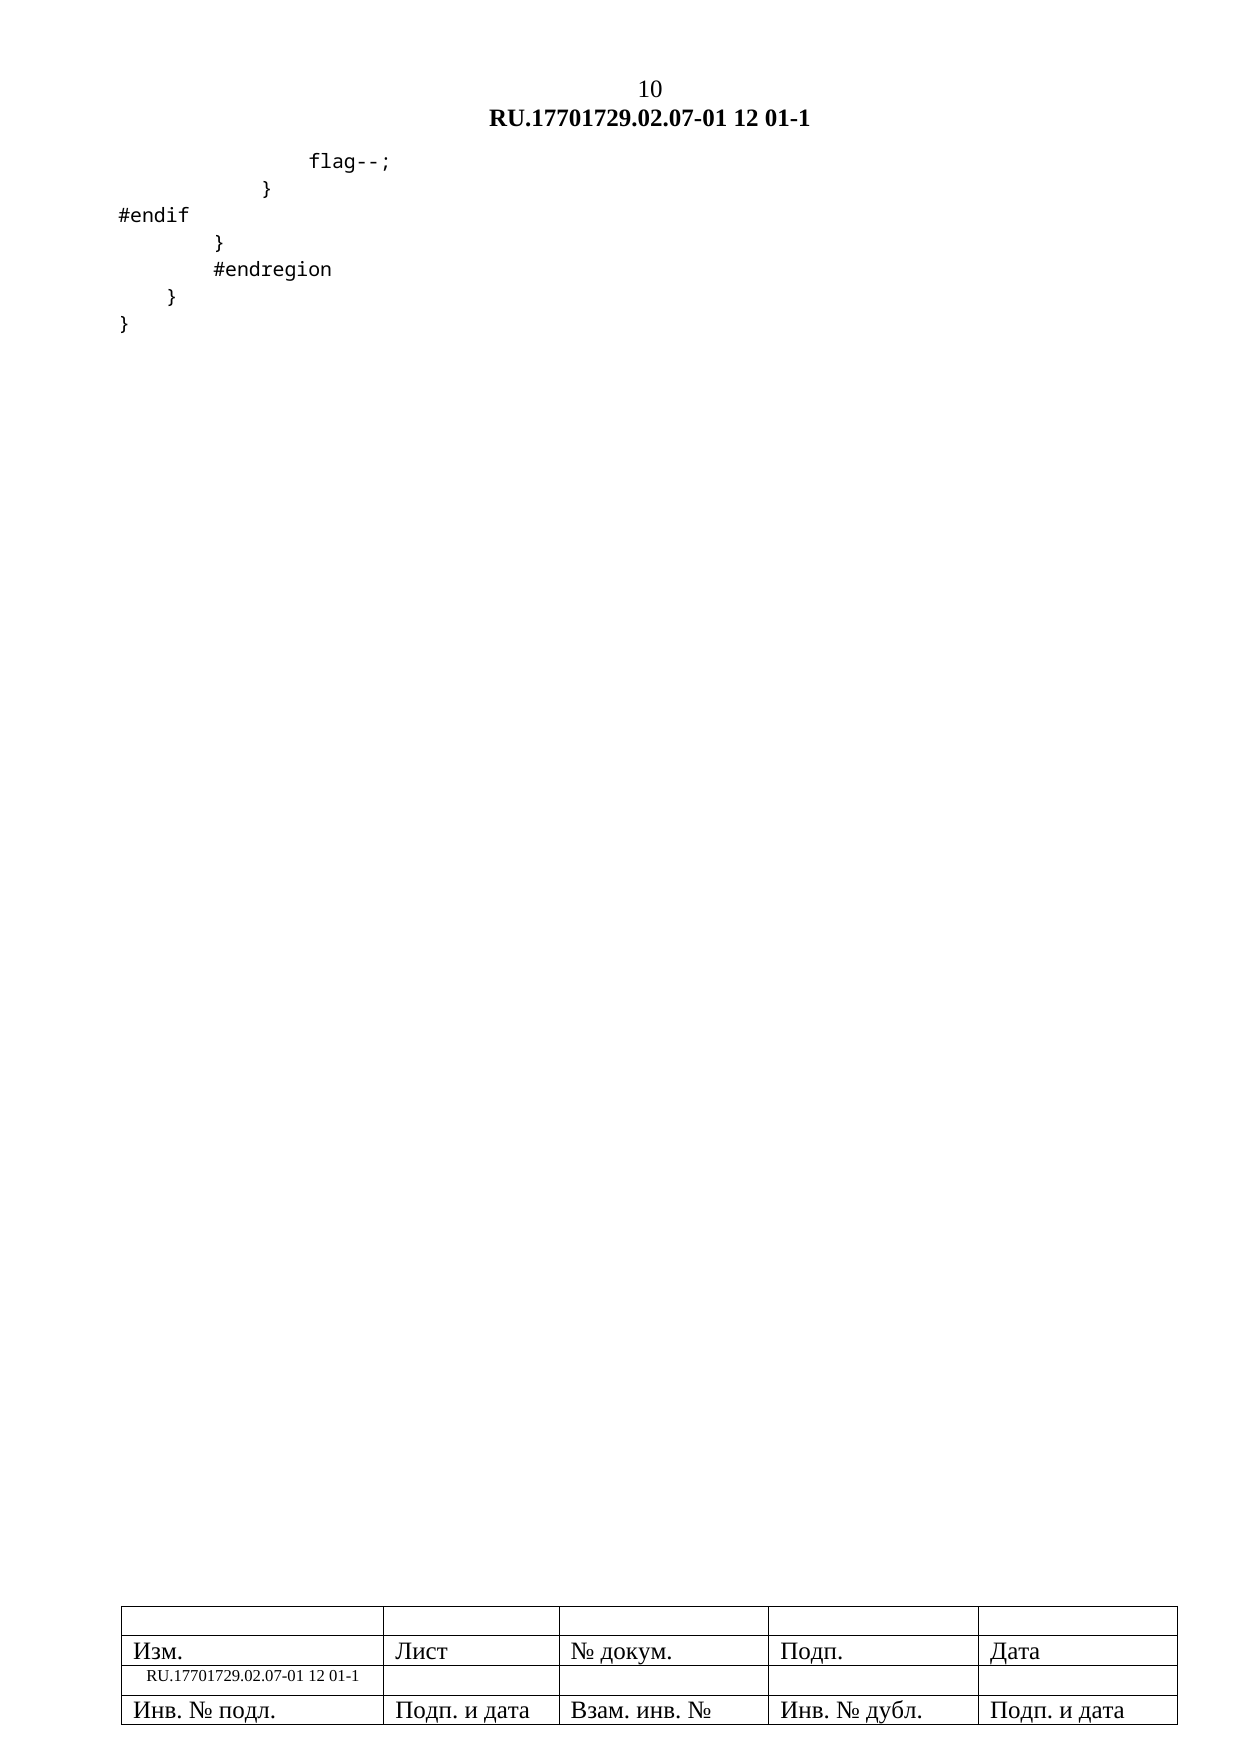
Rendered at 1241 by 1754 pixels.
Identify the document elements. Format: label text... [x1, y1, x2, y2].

text flag--; [118, 148, 1181, 175]
text } [118, 229, 1181, 256]
text #endif [118, 202, 1181, 229]
text } [118, 309, 1181, 337]
text #endregion [118, 256, 1181, 283]
text } [118, 175, 1181, 202]
text } [118, 283, 1181, 309]
